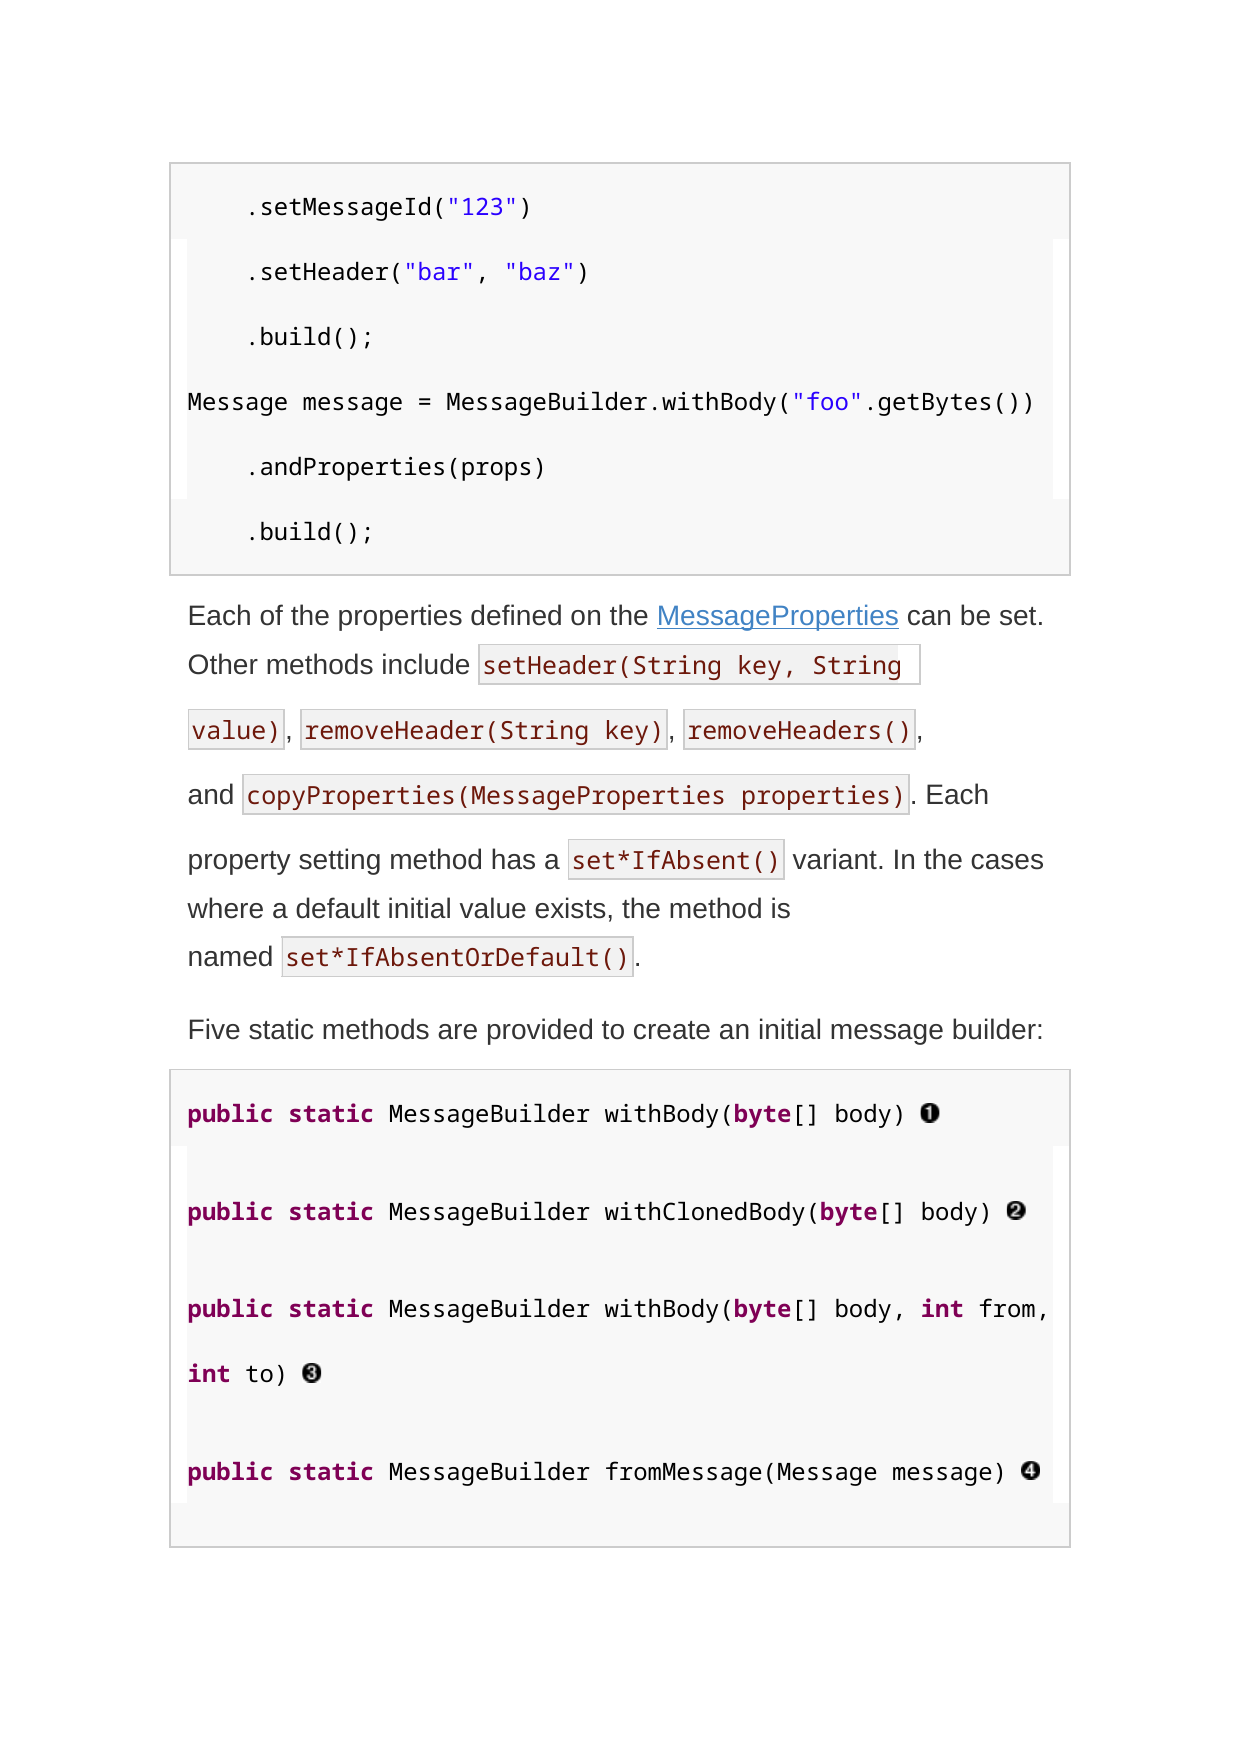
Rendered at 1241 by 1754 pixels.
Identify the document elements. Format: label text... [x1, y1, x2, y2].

text public static MessageBuilder withBody(byte[] body) [171, 1070, 1069, 1146]
text public static MessageBuilder fromMessage(Message message) [187, 1438, 1053, 1491]
text .setHeader("bar", "baz") [187, 239, 1053, 304]
text Message message = MessageBuilder.withBody("foo".getBytes()) [187, 369, 1053, 434]
text .setMessageId("123") [171, 164, 1069, 239]
text Each of the properties defined on the MessageProperties can be set. Other methods include setHeader(String key, String value), removeHeader(String key), removeHeaders(), and copyProperties(MessageProperties properties). Each property setting method has a set*IfAbsent() variant. In the cases where a default initial value exists, the method is named set*IfAbsentOrDefault(). [187, 599, 1053, 989]
picture [1006, 1201, 1026, 1220]
text public static MessageBuilder withBody(byte[] body, int from, int to) [187, 1276, 1053, 1406]
picture [302, 1363, 322, 1383]
picture [920, 1103, 940, 1123]
text .andProperties(props) [187, 434, 1053, 487]
picture [1021, 1461, 1040, 1480]
text .build(); [187, 304, 1053, 369]
text Five static methods are provided to create an initial message builder: [187, 1013, 1053, 1045]
text public static MessageBuilder withClonedBody(byte[] body) [187, 1178, 1053, 1243]
text .build(); [171, 487, 1069, 574]
